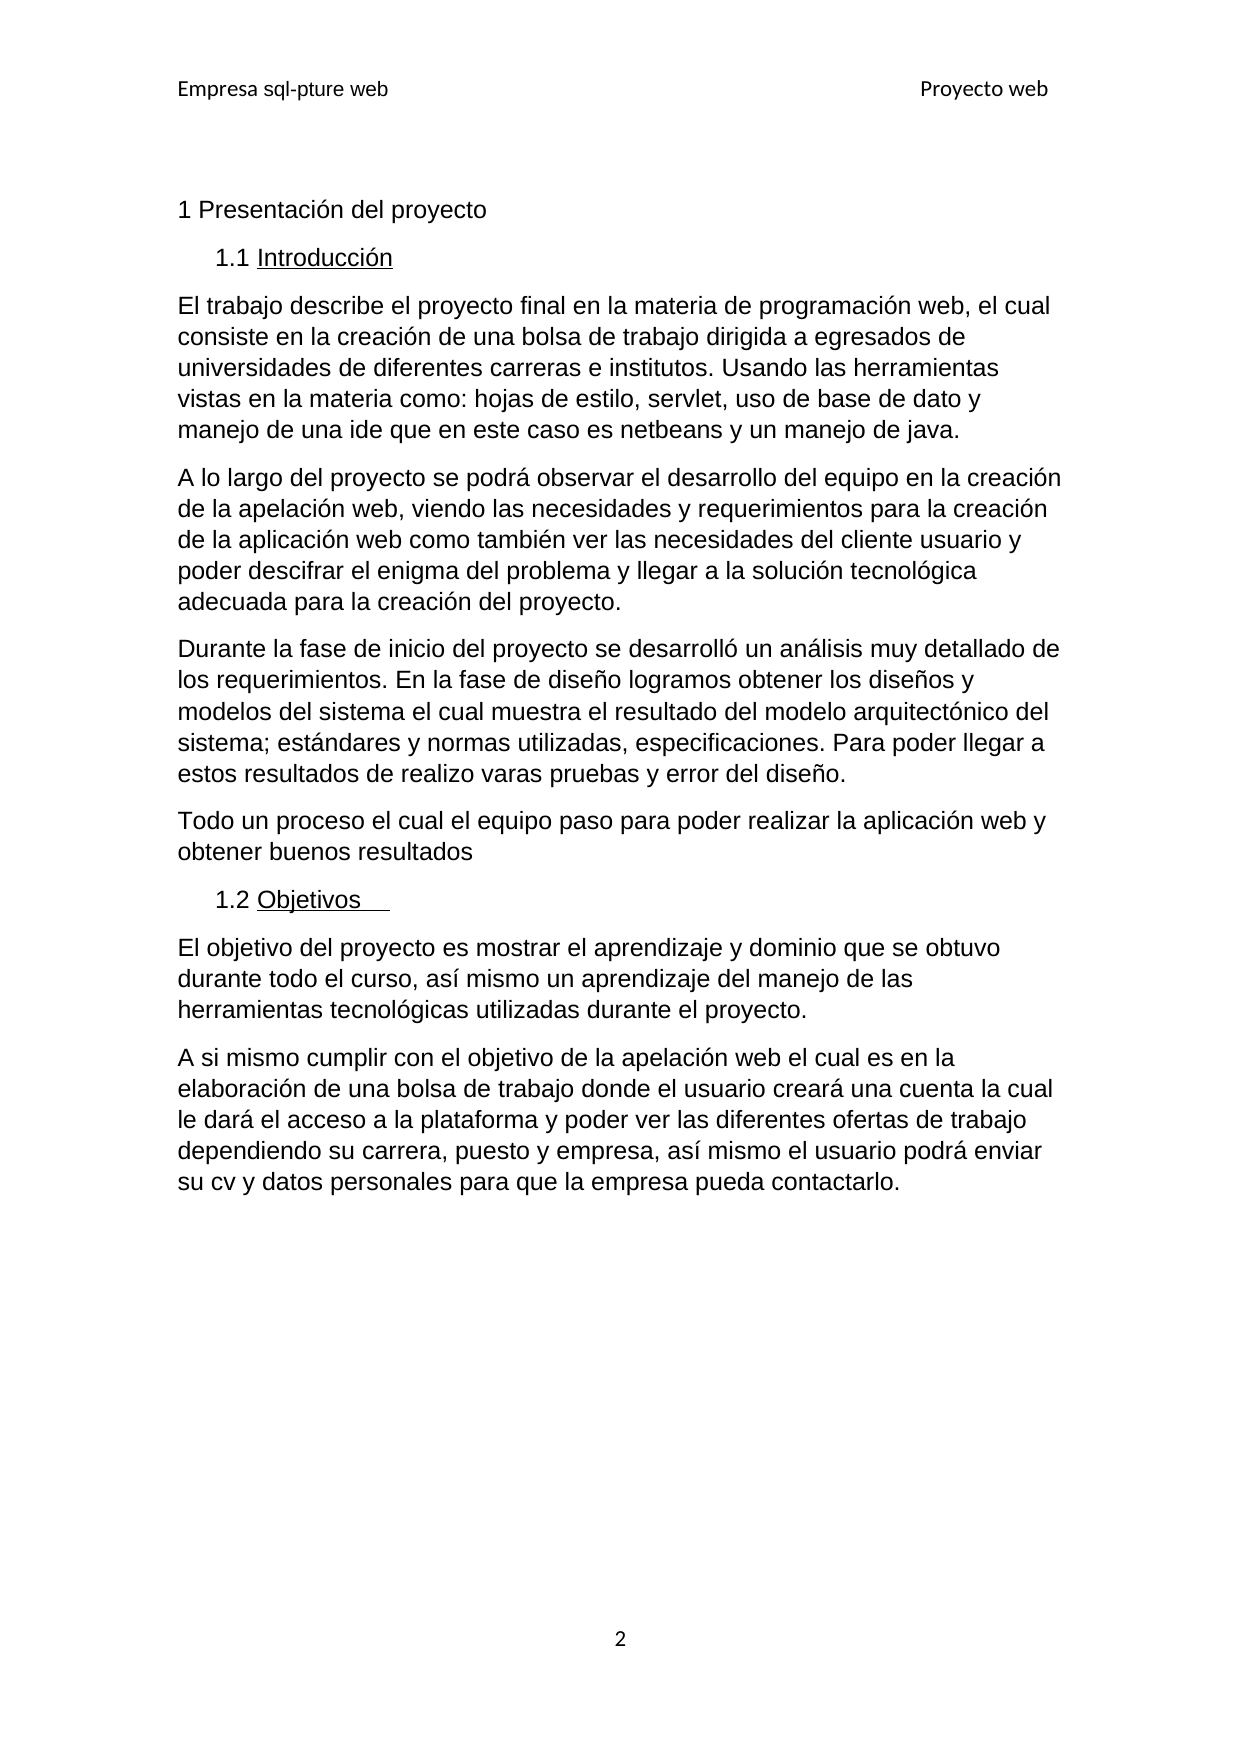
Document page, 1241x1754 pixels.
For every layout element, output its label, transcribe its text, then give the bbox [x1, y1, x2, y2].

text El trabajo describe el proyecto final en la materia de programación web, el cual consiste en la creación de una bolsa de trabajo dirigida a egresados de universidades de diferentes carreras e institutos. Usando las herramientas vistas en la materia como: hojas de estilo, servlet, uso de base de dato y manejo de una ide que en este caso es netbeans y un manejo de java. [177, 291, 1063, 444]
list Objetivos [215, 885, 1063, 914]
list Introducción [215, 243, 1063, 272]
text A si mismo cumplir con el objetivo de la apelación web el cual es en la elaboración de una bolsa de trabajo donde el usuario creará una cuenta la cual le dará el acceso a la plataforma y poder ver las diferentes ofertas de trabajo dependiendo su carrera, puesto y empresa, así mismo el usuario podrá enviar su cv y datos personales para que la empresa pueda contactarlo. [177, 1043, 1063, 1196]
text El objetivo del proyecto es mostrar el aprendizaje y dominio que se obtuvo durante todo el curso, así mismo un aprendizaje del manejo de las herramientas tecnológicas utilizadas durante el proyecto. [177, 933, 1063, 1024]
text Durante la fase de inicio del proyecto se desarrolló un análisis muy detallado de los requerimientos. En la fase de diseño logramos obtener los diseños y modelos del sistema el cual muestra el resultado del modelo arquitectónico del sistema; estándares y normas utilizadas, especificaciones. Para poder llegar a estos resultados de realizo varas pruebas y error del diseño. [177, 634, 1063, 787]
text A lo largo del proyecto se podrá observar el desarrollo del equipo en la creación de la apelación web, viendo las necesidades y requerimientos para la creación de la aplicación web como también ver las necesidades del cliente usuario y poder descifrar el enigma del problema y llegar a la solución tecnológica adecuada para la creación del proyecto. [177, 463, 1063, 616]
text Todo un proceso el cual el equipo paso para poder realizar la aplicación web y obtener buenos resultados [177, 806, 1063, 866]
text 1 Presentación del proyecto [177, 195, 1063, 224]
